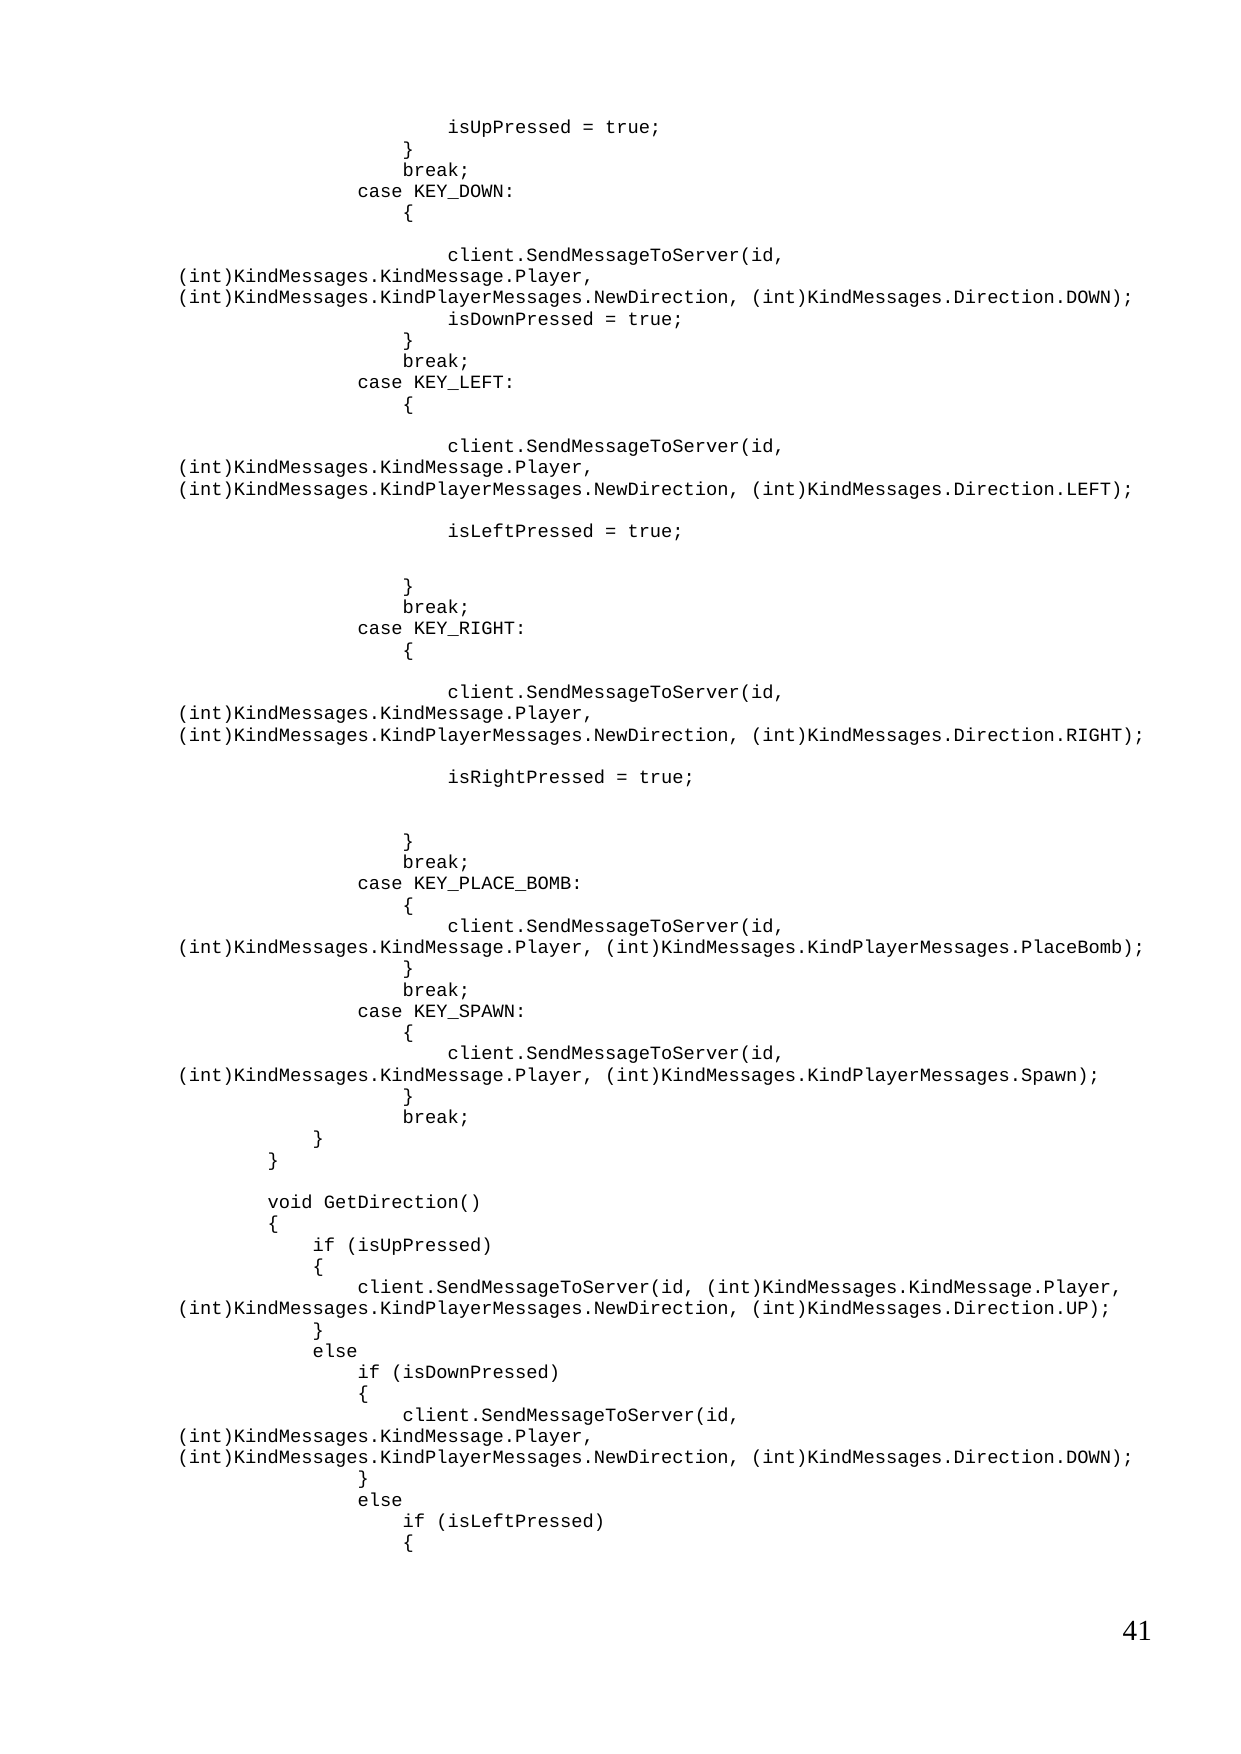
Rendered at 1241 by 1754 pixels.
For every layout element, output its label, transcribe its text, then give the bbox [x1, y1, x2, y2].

text { [177, 394, 1152, 416]
text break; [177, 161, 1152, 182]
text { [177, 203, 1152, 224]
text client.SendMessageToServer(id, (int)KindMessages.KindMessage.Player, (int)KindMessages.KindPlayerMessages.NewDirection, (int)KindMessages.Direction.DOWN); [177, 246, 1152, 309]
text if (isUpPressed) [177, 1235, 1152, 1257]
text isDownPressed = true; [177, 309, 1152, 331]
text } [177, 1129, 1152, 1150]
text isUpPressed = true; [177, 118, 1152, 139]
text void GetDirection() [177, 1193, 1152, 1214]
text { [177, 1257, 1152, 1278]
text } [177, 1320, 1152, 1342]
text else [177, 1490, 1152, 1512]
text } [177, 139, 1152, 161]
text } [177, 1087, 1152, 1108]
text else [177, 1342, 1152, 1363]
text } [177, 331, 1152, 352]
text { [177, 640, 1152, 662]
text client.SendMessageToServer(id, (int)KindMessages.KindMessage.Player, (int)KindMessages.KindPlayerMessages.PlaceBomb); [177, 917, 1152, 959]
text { [177, 895, 1152, 917]
text case KEY_DOWN: [177, 182, 1152, 203]
text client.SendMessageToServer(id, (int)KindMessages.KindMessage.Player, (int)KindMessages.KindPlayerMessages.NewDirection, (int)KindMessages.Direction.DOWN); [177, 1405, 1152, 1469]
text client.SendMessageToServer(id, (int)KindMessages.KindMessage.Player, (int)KindMessages.KindPlayerMessages.NewDirection, (int)KindMessages.Direction.UP); [177, 1278, 1152, 1320]
text break; [177, 853, 1152, 874]
text { [177, 1384, 1152, 1405]
text case KEY_RIGHT: [177, 619, 1152, 640]
text case KEY_SPAWN: [177, 1002, 1152, 1023]
text } [177, 1469, 1152, 1490]
text if (isLeftPressed) [177, 1512, 1152, 1533]
text } [177, 959, 1152, 980]
text } [177, 577, 1152, 598]
text break; [177, 1108, 1152, 1129]
text break; [177, 980, 1152, 1002]
text if (isDownPressed) [177, 1363, 1152, 1384]
text case KEY_PLACE_BOMB: [177, 874, 1152, 895]
text } [177, 832, 1152, 853]
text { [177, 1023, 1152, 1044]
text isRightPressed = true; [177, 768, 1152, 789]
text { [177, 1533, 1152, 1554]
text break; [177, 352, 1152, 373]
text client.SendMessageToServer(id, (int)KindMessages.KindMessage.Player, (int)KindMessages.KindPlayerMessages.Spawn); [177, 1044, 1152, 1087]
text break; [177, 598, 1152, 619]
text client.SendMessageToServer(id, (int)KindMessages.KindMessage.Player, (int)KindMessages.KindPlayerMessages.NewDirection, (int)KindMessages.Direction.LEFT); [177, 437, 1152, 501]
text isLeftPressed = true; [177, 522, 1152, 543]
text } [177, 1150, 1152, 1172]
text { [177, 1214, 1152, 1235]
text client.SendMessageToServer(id, (int)KindMessages.KindMessage.Player, (int)KindMessages.KindPlayerMessages.NewDirection, (int)KindMessages.Direction.RIGHT); [177, 683, 1152, 747]
text case KEY_LEFT: [177, 373, 1152, 394]
